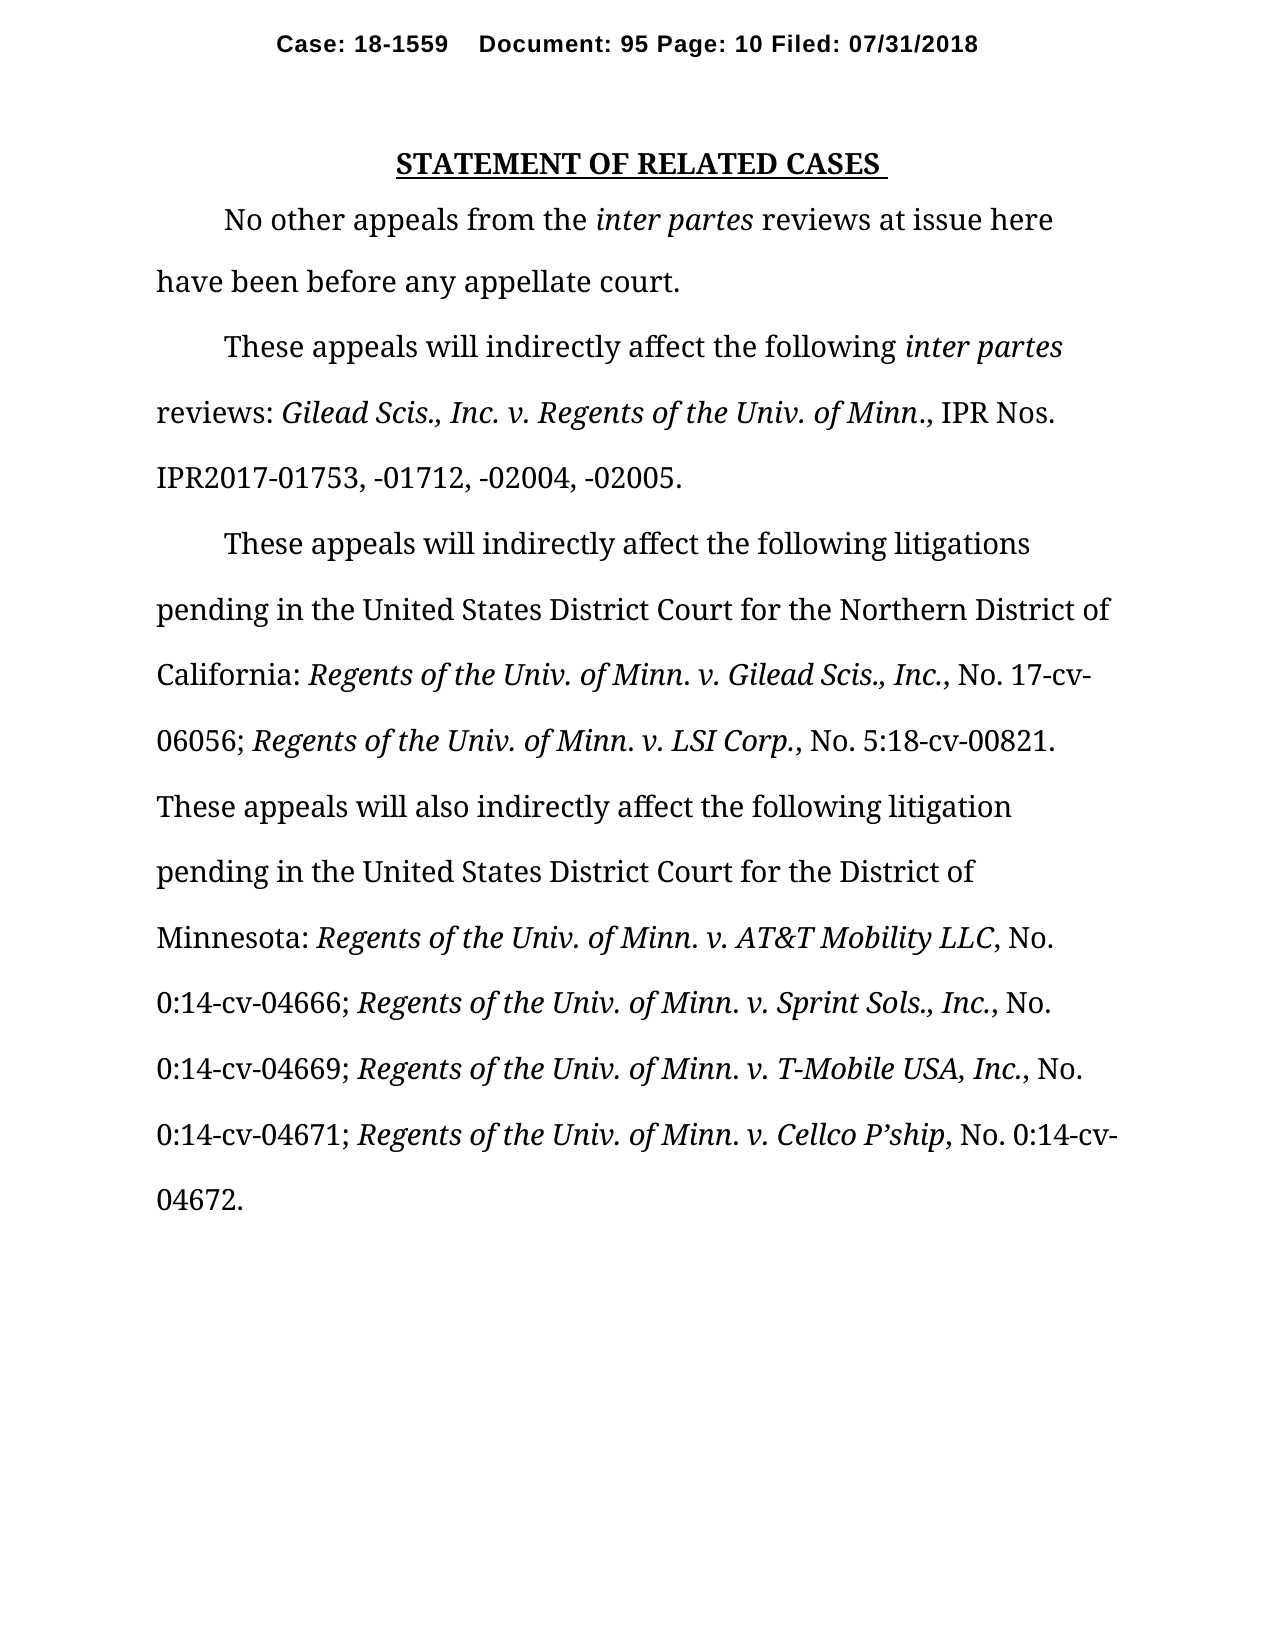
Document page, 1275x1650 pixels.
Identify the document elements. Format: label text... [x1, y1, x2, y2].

text These appeals will indirectly affect the following litigations pending in the United States District Court for the Northern District of California: Regents of the Univ. of Minn. v. Gilead Scis., Inc., No. 17-cv-06056; Regents of the Univ. of Minn. v. LSI Corp., No. 5:18-cv-00821. These appeals will also indirectly affect the following litigation pending in the United States District Court for the District of Minnesota: Regents of the Univ. of Minn. v. AT&T Mobility LLC, No. 0:14-cv-04666; Regents of the Univ. of Minn. v. Sprint Sols., Inc., No. 0:14-cv-04669; Regents of the Univ. of Minn. v. T-Mobile USA, Inc., No. 0:14-cv-04671; Regents of the Univ. of Minn. v. Cellco P’ship, No. 0:14-cv-04672. [156, 502, 1120, 1224]
text STATEMENT OF RELATED CASES [156, 148, 1120, 181]
text No other appeals from the inter partes reviews at issue here have been before any appellate court. [156, 181, 1082, 305]
text These appeals will indirectly affect the following inter partes reviews: Gilead Scis., Inc. v. Regents of the Univ. of Minn., IPR Nos. IPR2017-01753, -01712, -02004, -02005. [156, 305, 1120, 502]
text Case: 18-1559 Document: 95 Page: 10 Filed: 07/31/2018 [276, 30, 1127, 58]
